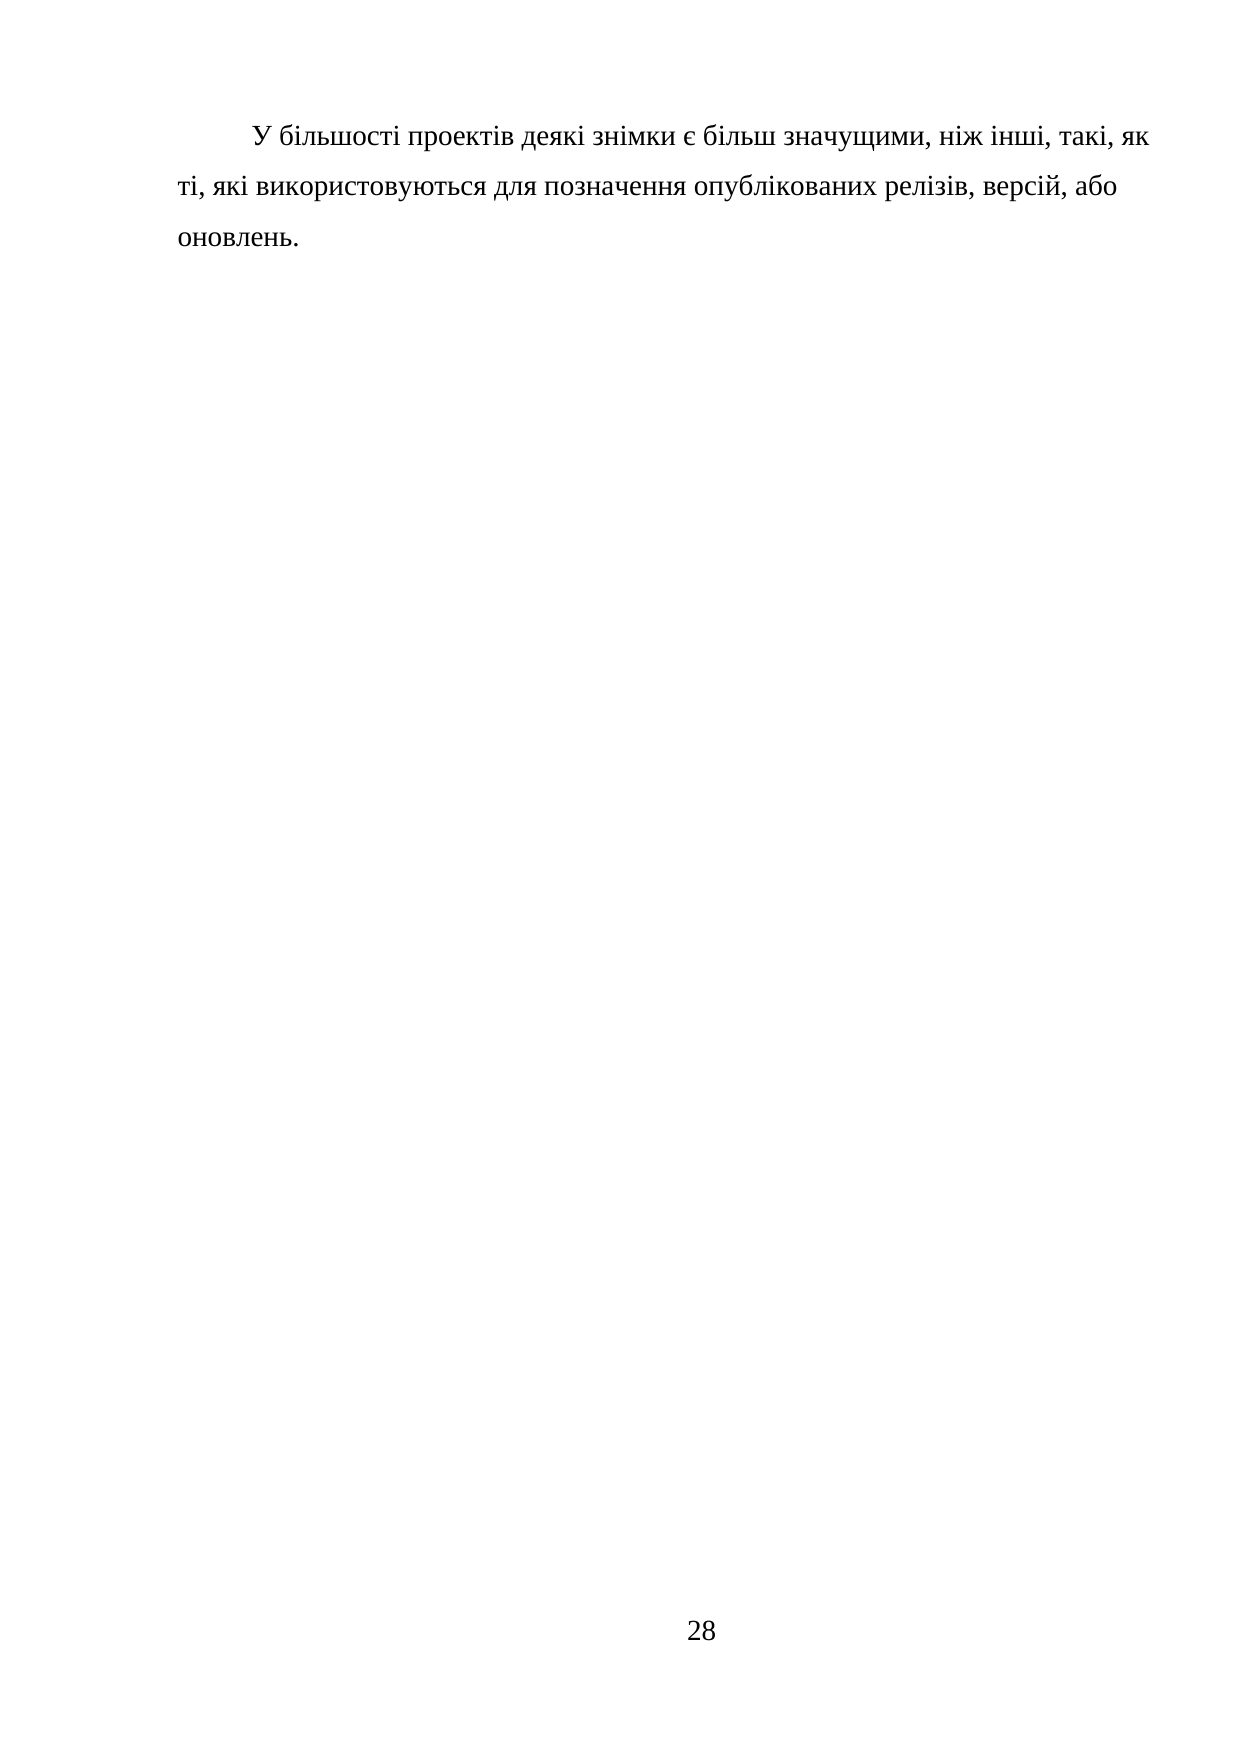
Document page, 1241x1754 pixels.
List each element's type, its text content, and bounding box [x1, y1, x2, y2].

text У більшості проектів деякі знімки є більш значущими, ніж інші, такі, як ті, які використовуються для позначення опублікованих релізів, версій, або оновлень. [177, 118, 1152, 252]
